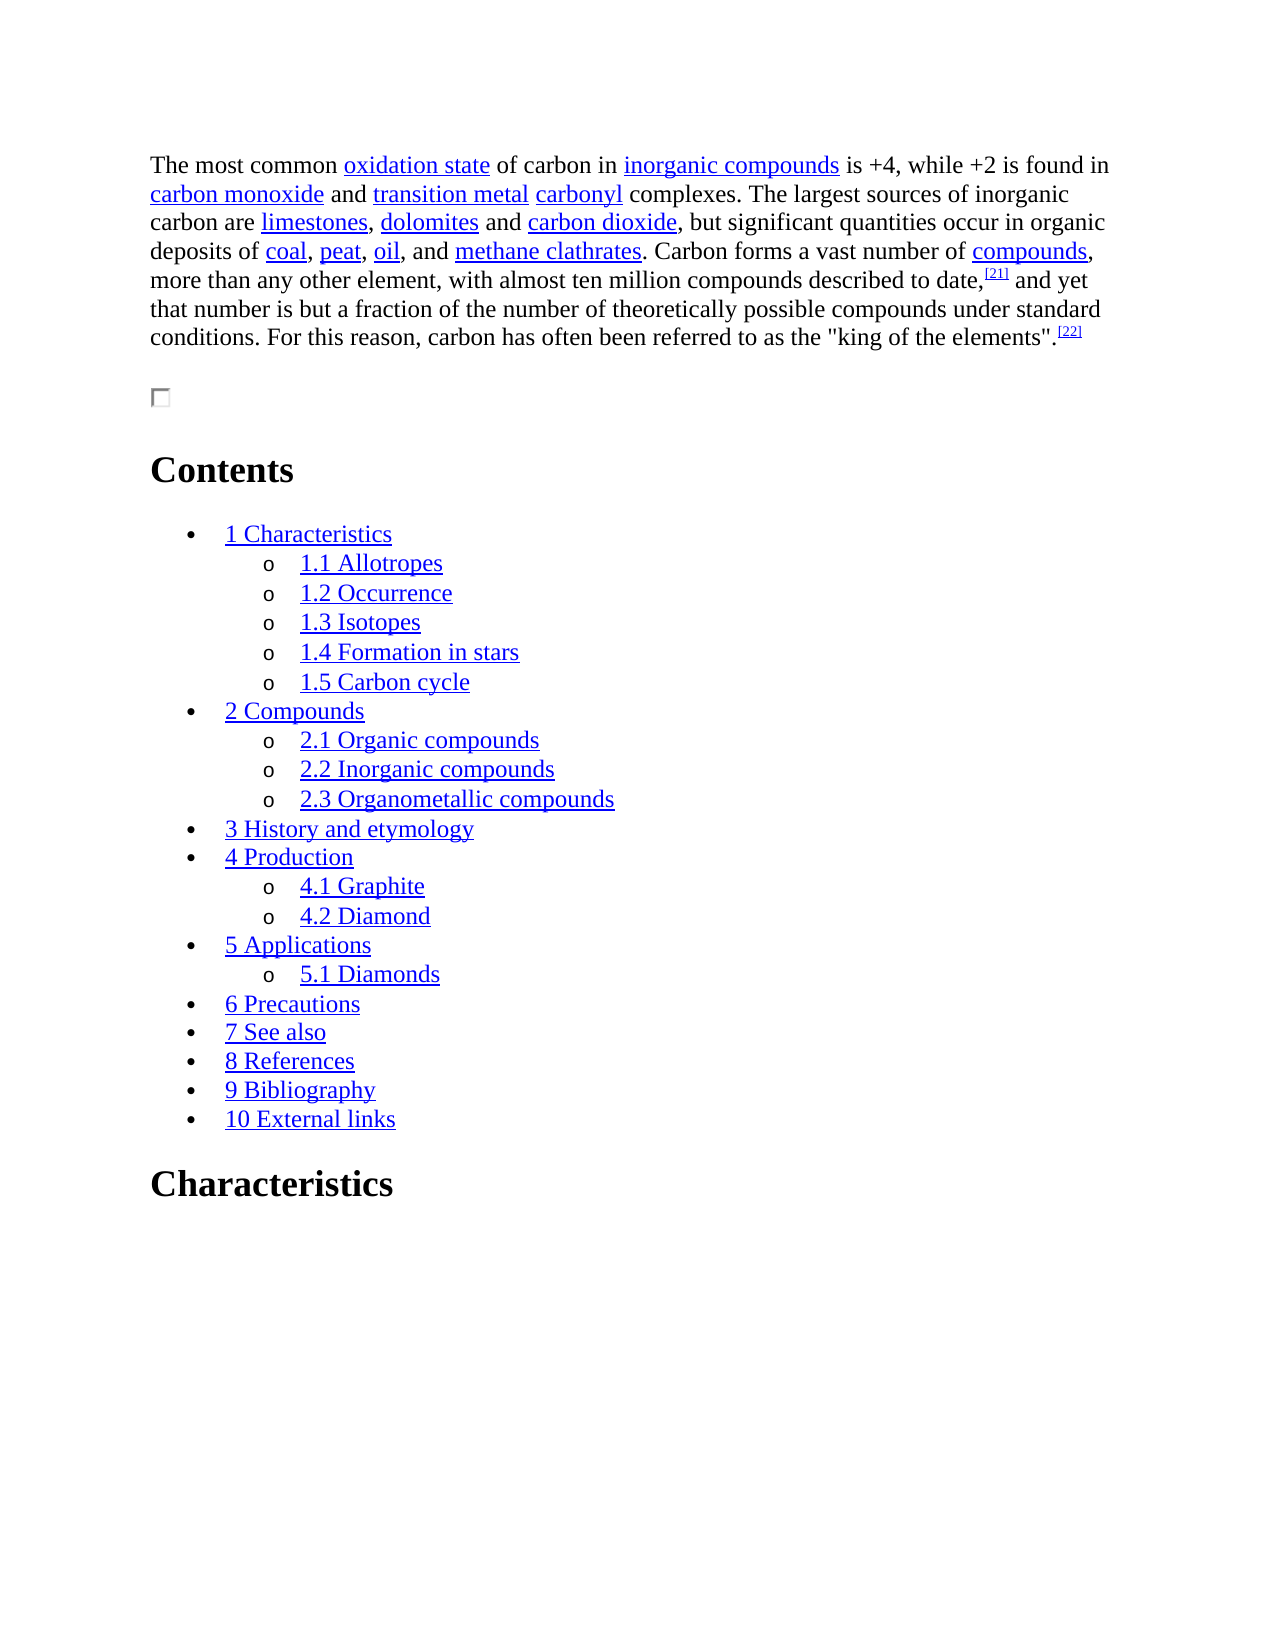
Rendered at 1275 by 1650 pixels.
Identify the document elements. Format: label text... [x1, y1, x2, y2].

list 5.1 Diamonds [262, 959, 1125, 989]
list 1.4 Formation in stars [262, 637, 1125, 667]
list 4 Production [187, 842, 1125, 871]
list 1.1 Allotropes [262, 548, 1125, 578]
list 1.2 Occurrence [262, 578, 1125, 607]
list 2.2 Inorganic compounds [262, 754, 1125, 784]
list 9 Bibliography [187, 1075, 1125, 1104]
list 4.2 Diamond [262, 901, 1125, 930]
list 1 Characteristics [187, 519, 1125, 548]
list 1.3 Isotopes [262, 607, 1125, 637]
list 6 Precautions [187, 989, 1125, 1017]
list 2.1 Organic compounds [262, 725, 1125, 754]
list 5 Applications [187, 930, 1125, 959]
list 7 See also [187, 1017, 1125, 1046]
text The most common oxidation state of carbon in inorganic compounds is +4, while +2 is found in carbon monoxide and transition metal carbonyl complexes. The largest sources of inorganic carbon are limestones, dolomites and carbon dioxide, but significant quantities occur in organic deposits of coal, peat, oil, and methane clathrates. Carbon forms a vast number of compounds, more than any other element, with almost ten million compounds described to date,[21] and yet that number is but a fraction of the number of theoretically possible compounds under standard conditions. For this reason, carbon has often been referred to as the "king of the elements".[22] [150, 150, 1125, 351]
text Characteristics [150, 1162, 1125, 1205]
list 3 History and etymology [187, 814, 1125, 842]
list 2.3 Organometallic compounds [262, 784, 1125, 814]
list 1.5 Carbon cycle [262, 667, 1125, 696]
list 2 Compounds [187, 696, 1125, 725]
list 4.1 Graphite [262, 871, 1125, 901]
text Contents [150, 447, 1125, 490]
list 10 External links [187, 1104, 1125, 1132]
list 8 References [187, 1046, 1125, 1075]
